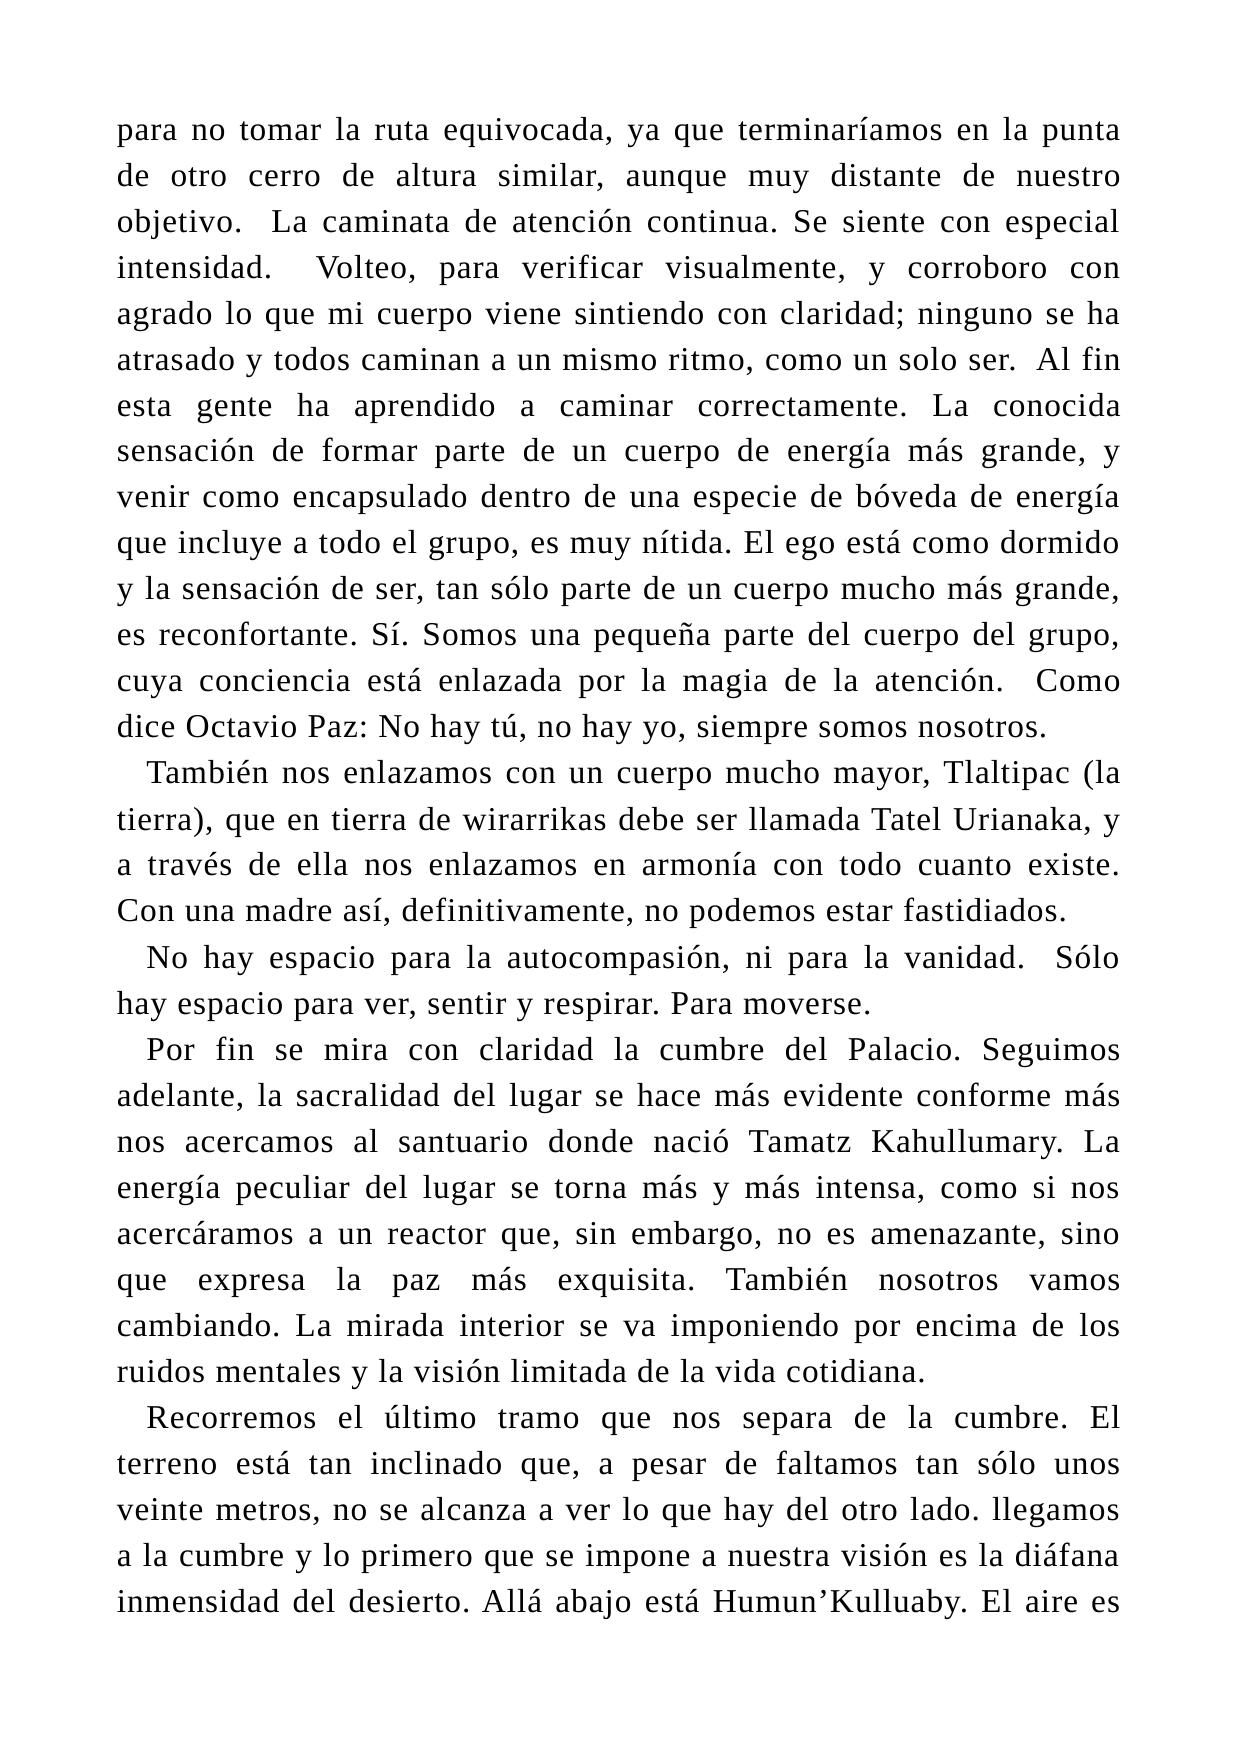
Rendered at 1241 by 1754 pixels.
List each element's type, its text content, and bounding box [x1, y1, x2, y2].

text Por fin se mira con claridad la cumbre del Palacio. Seguimos adelante, la sacralidad del lugar se hace más evidente conforme más nos acercamos al santuario donde nació Tamatz Kahullumary. La energía peculiar del lugar se torna más y más intensa, como si nos acercáramos a un reactor que, sin embargo, no es amenazante, sino que expresa la paz más exquisita. También nosotros vamos cambiando. La mirada interior se va imponiendo por encima de los ruidos mentales y la visión limitada de la vida cotidiana. [117, 1029, 1122, 1389]
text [117, 1397, 1122, 1619]
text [117, 109, 1122, 745]
text No hay espacio para la autocompasión, ni para la vanidad. Sólo hay espacio para ver, sentir y respirar. Para moverse. [117, 937, 1122, 1021]
text También nos enlazamos con un cuerpo mucho mayor, Tlaltipac (la tierra), que en tierra de wirarrikas debe ser llamada Tatel Urianaka, y a través de ella nos enlazamos en armonía con todo cuanto existe. Con una madre así, definitivamente, no podemos estar fastidiados. [117, 753, 1122, 929]
